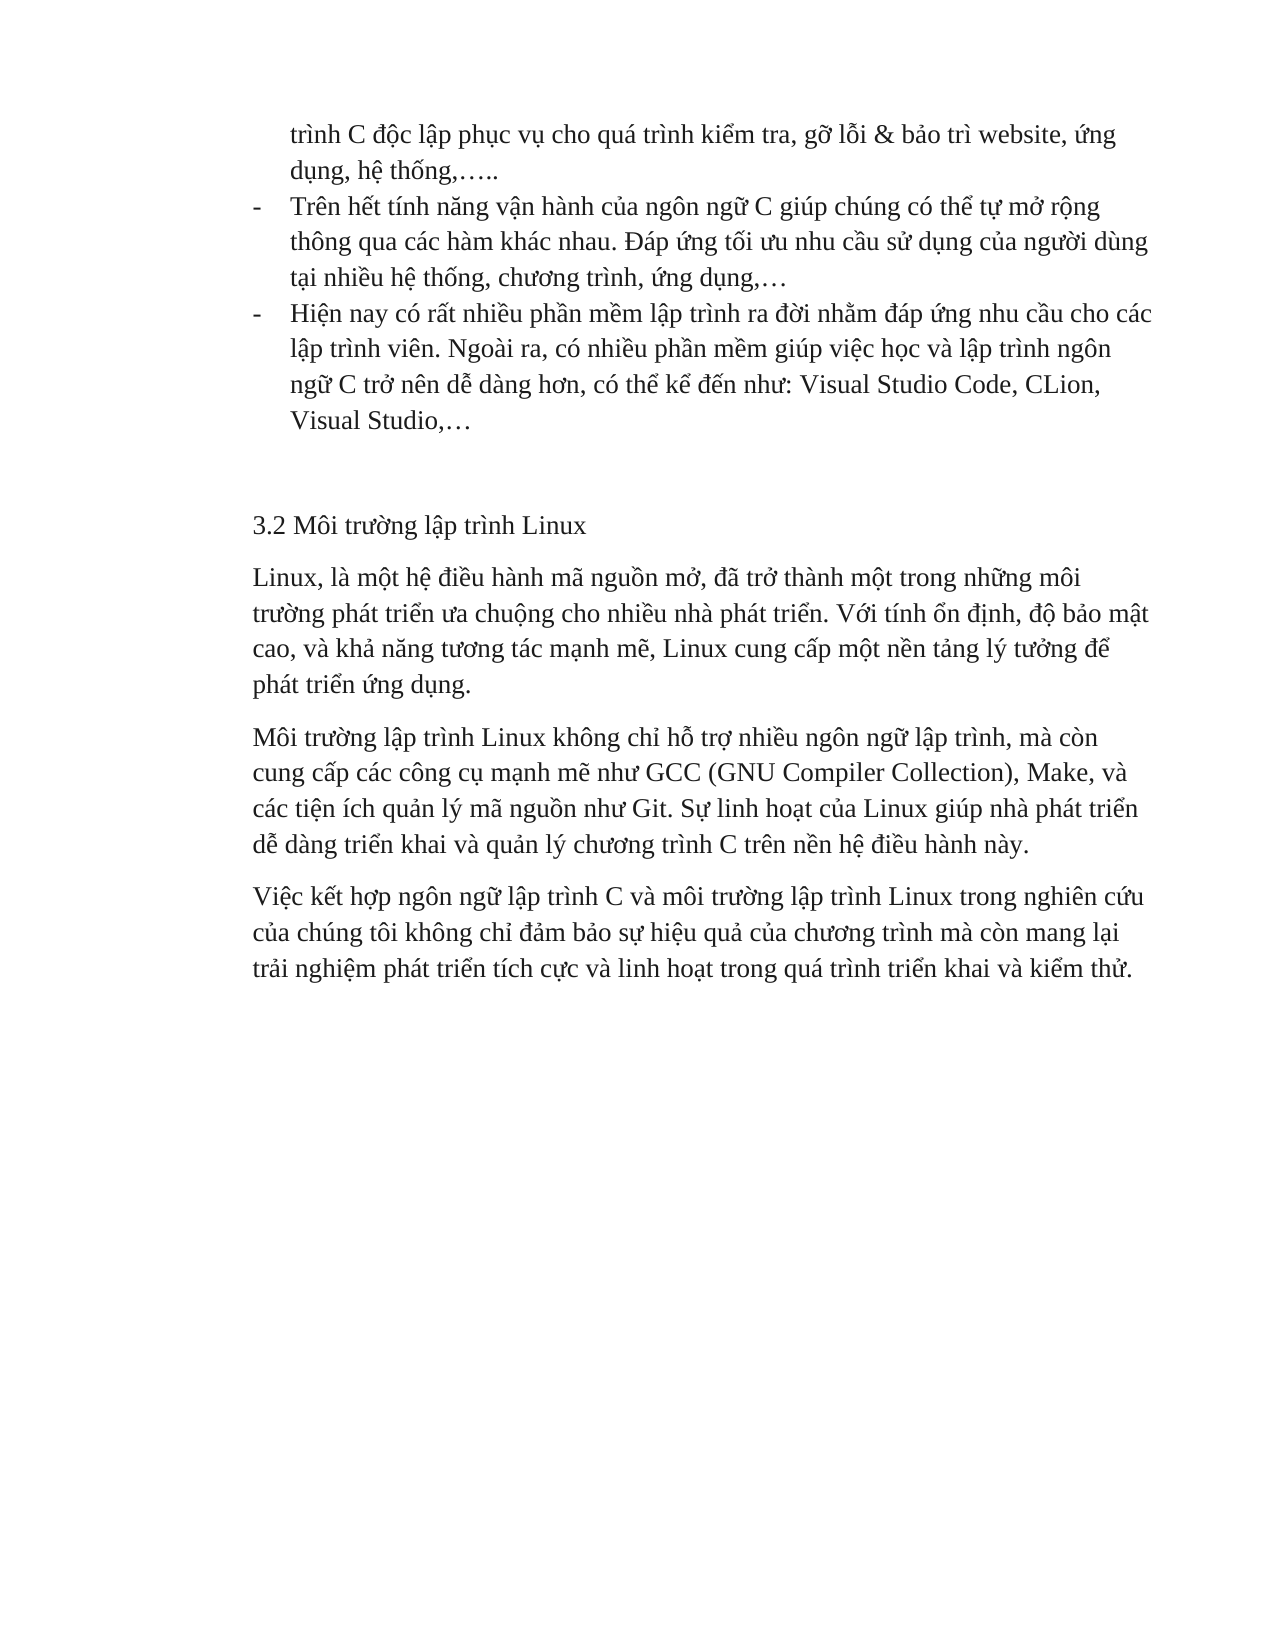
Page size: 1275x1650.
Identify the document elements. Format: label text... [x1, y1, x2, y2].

text Môi trường lập trình Linux không chỉ hỗ trợ nhiều ngôn ngữ lập trình, mà còn cung cấp các công cụ mạnh mẽ như GCC (GNU Compiler Collection), Make, và các tiện ích quản lý mã nguồn như Git. Sự linh hoạt của Linux giúp nhà phát triển dễ dàng triển khai và quản lý chương trình C trên nền hệ điều hành này. [252, 721, 1157, 859]
text Linux, là một hệ điều hành mã nguồn mở, đã trở thành một trong những môi trường phát triển ưa chuộng cho nhiều nhà phát triển. Với tính ổn định, độ bảo mật cao, và khả năng tương tác mạnh mẽ, Linux cung cấp một nền tảng lý tưởng để phát triển ứng dụng. [252, 561, 1157, 699]
list Trên hết tính năng vận hành của ngôn ngữ C giúp chúng có thể tự mở rộng thông qua các hàm khác nhau. Đáp ứng tối ưu nhu cầu sử dụng của người dùng tại nhiều hệ thống, chương trình, ứng dụng,… [252, 189, 1157, 292]
list Hiện nay có rất nhiều phần mềm lập trình ra đời nhằm đáp ứng nhu cầu cho các lập trình viên. Ngoài ra, có nhiều phần mềm giúp việc học và lập trình ngôn ngữ C trở nên dễ dàng hơn, có thể kể đến như: Visual Studio Code, CLion, Visual Studio,… [252, 297, 1157, 435]
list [252, 118, 1157, 185]
list Môi trường lập trình Linux [252, 509, 1157, 540]
text Việc kết hợp ngôn ngữ lập trình C và môi trường lập trình Linux trong nghiên cứu của chúng tôi không chỉ đảm bảo sự hiệu quả của chương trình mà còn mang lại trải nghiệm phát triển tích cực và linh hoạt trong quá trình triển khai và kiểm thử. [252, 880, 1157, 983]
